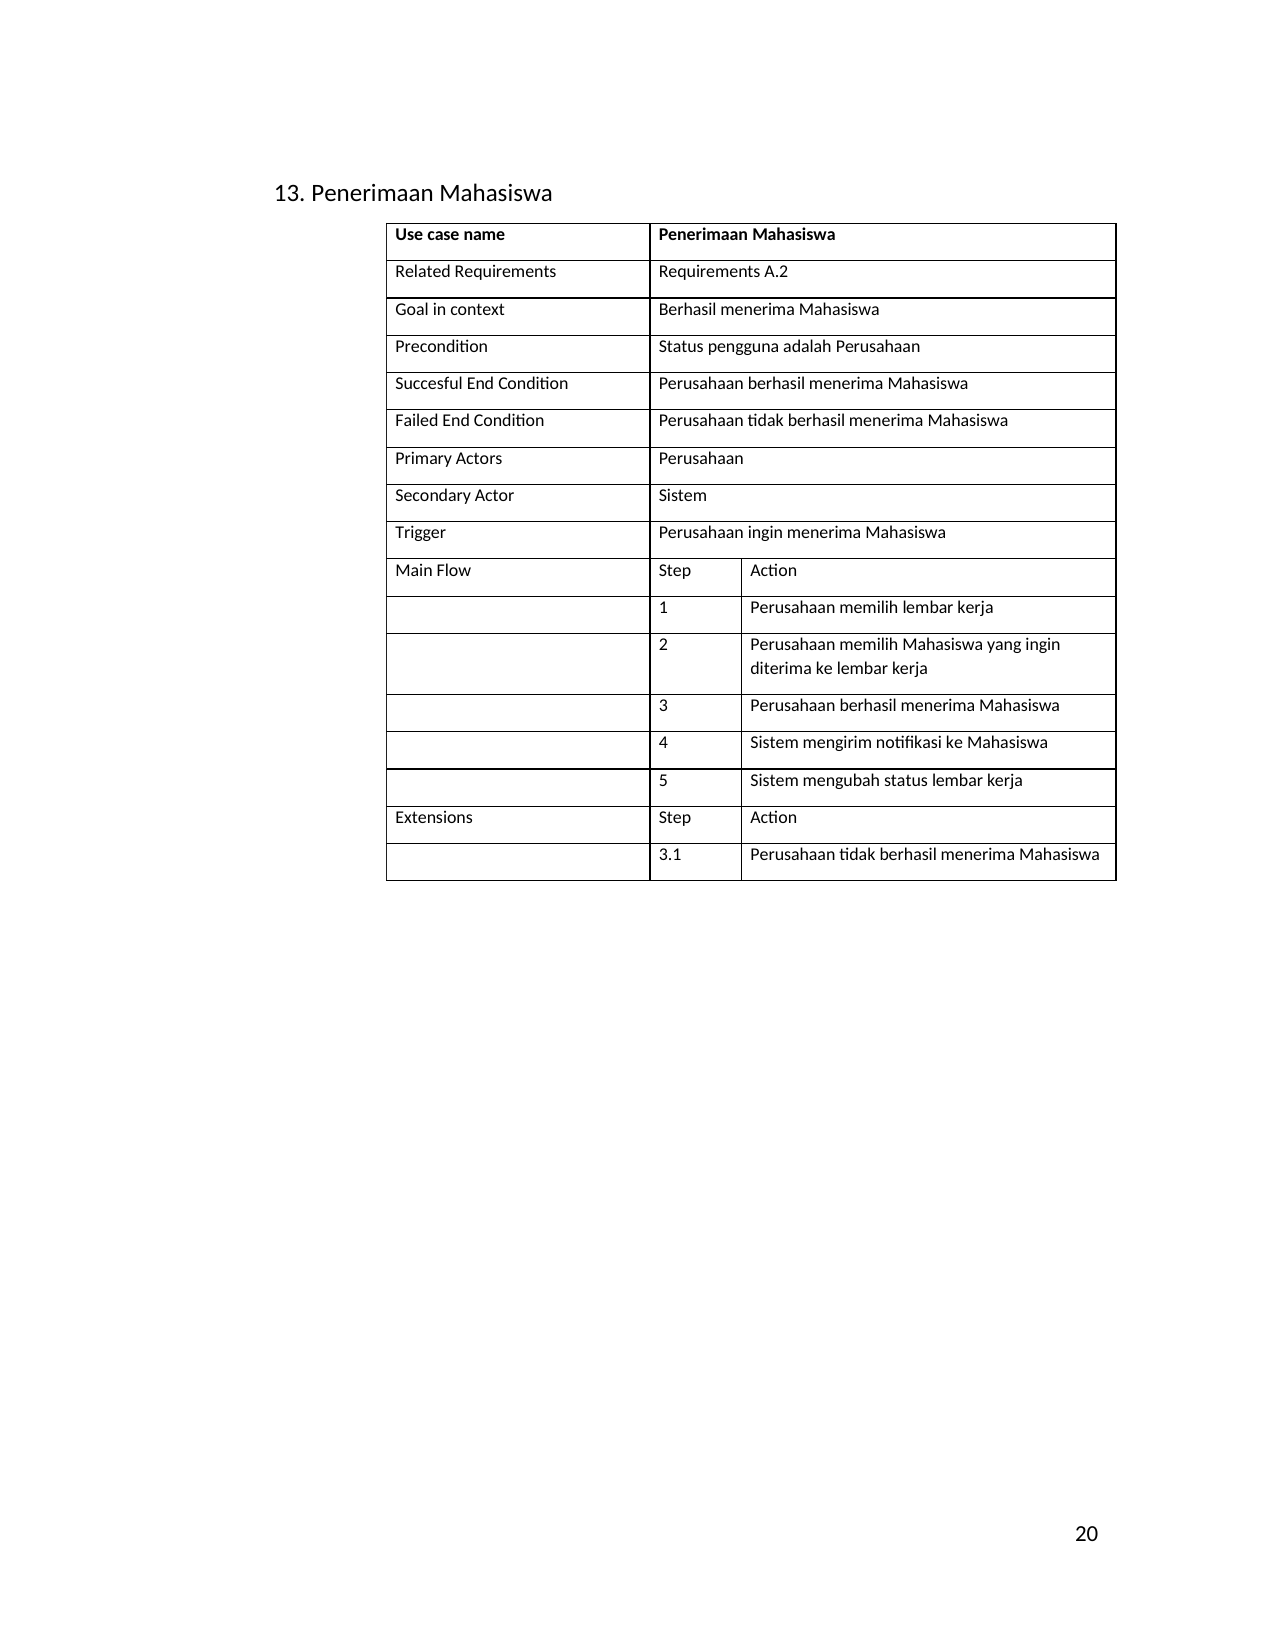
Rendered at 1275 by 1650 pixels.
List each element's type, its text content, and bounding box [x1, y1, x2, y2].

subtitle Penerimaan Mahasiswa [236, 177, 1098, 208]
